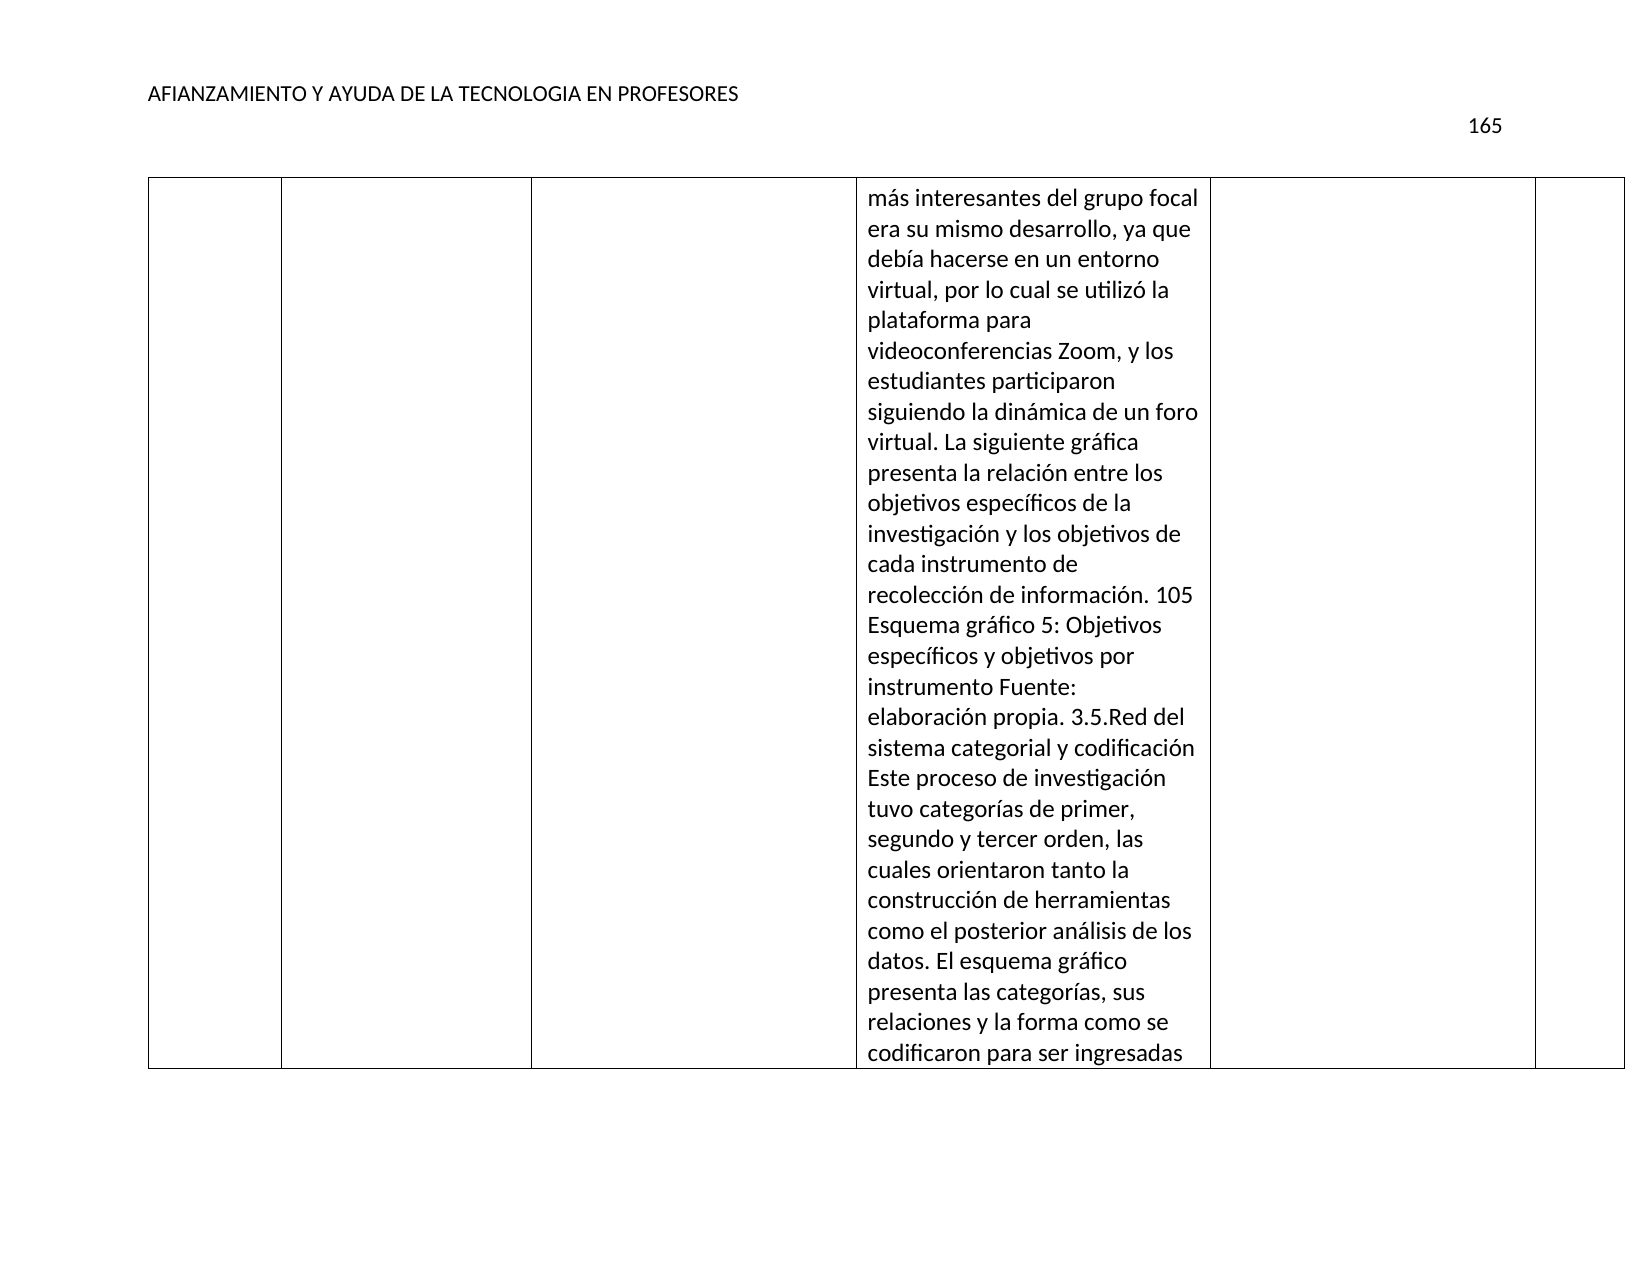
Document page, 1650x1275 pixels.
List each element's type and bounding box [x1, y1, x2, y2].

table_cell [282, 178, 531, 1067]
table_cell [532, 178, 856, 1067]
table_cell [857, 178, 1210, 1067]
table_cell [1536, 178, 1624, 1067]
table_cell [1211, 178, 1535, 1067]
table_cell [149, 178, 281, 1067]
